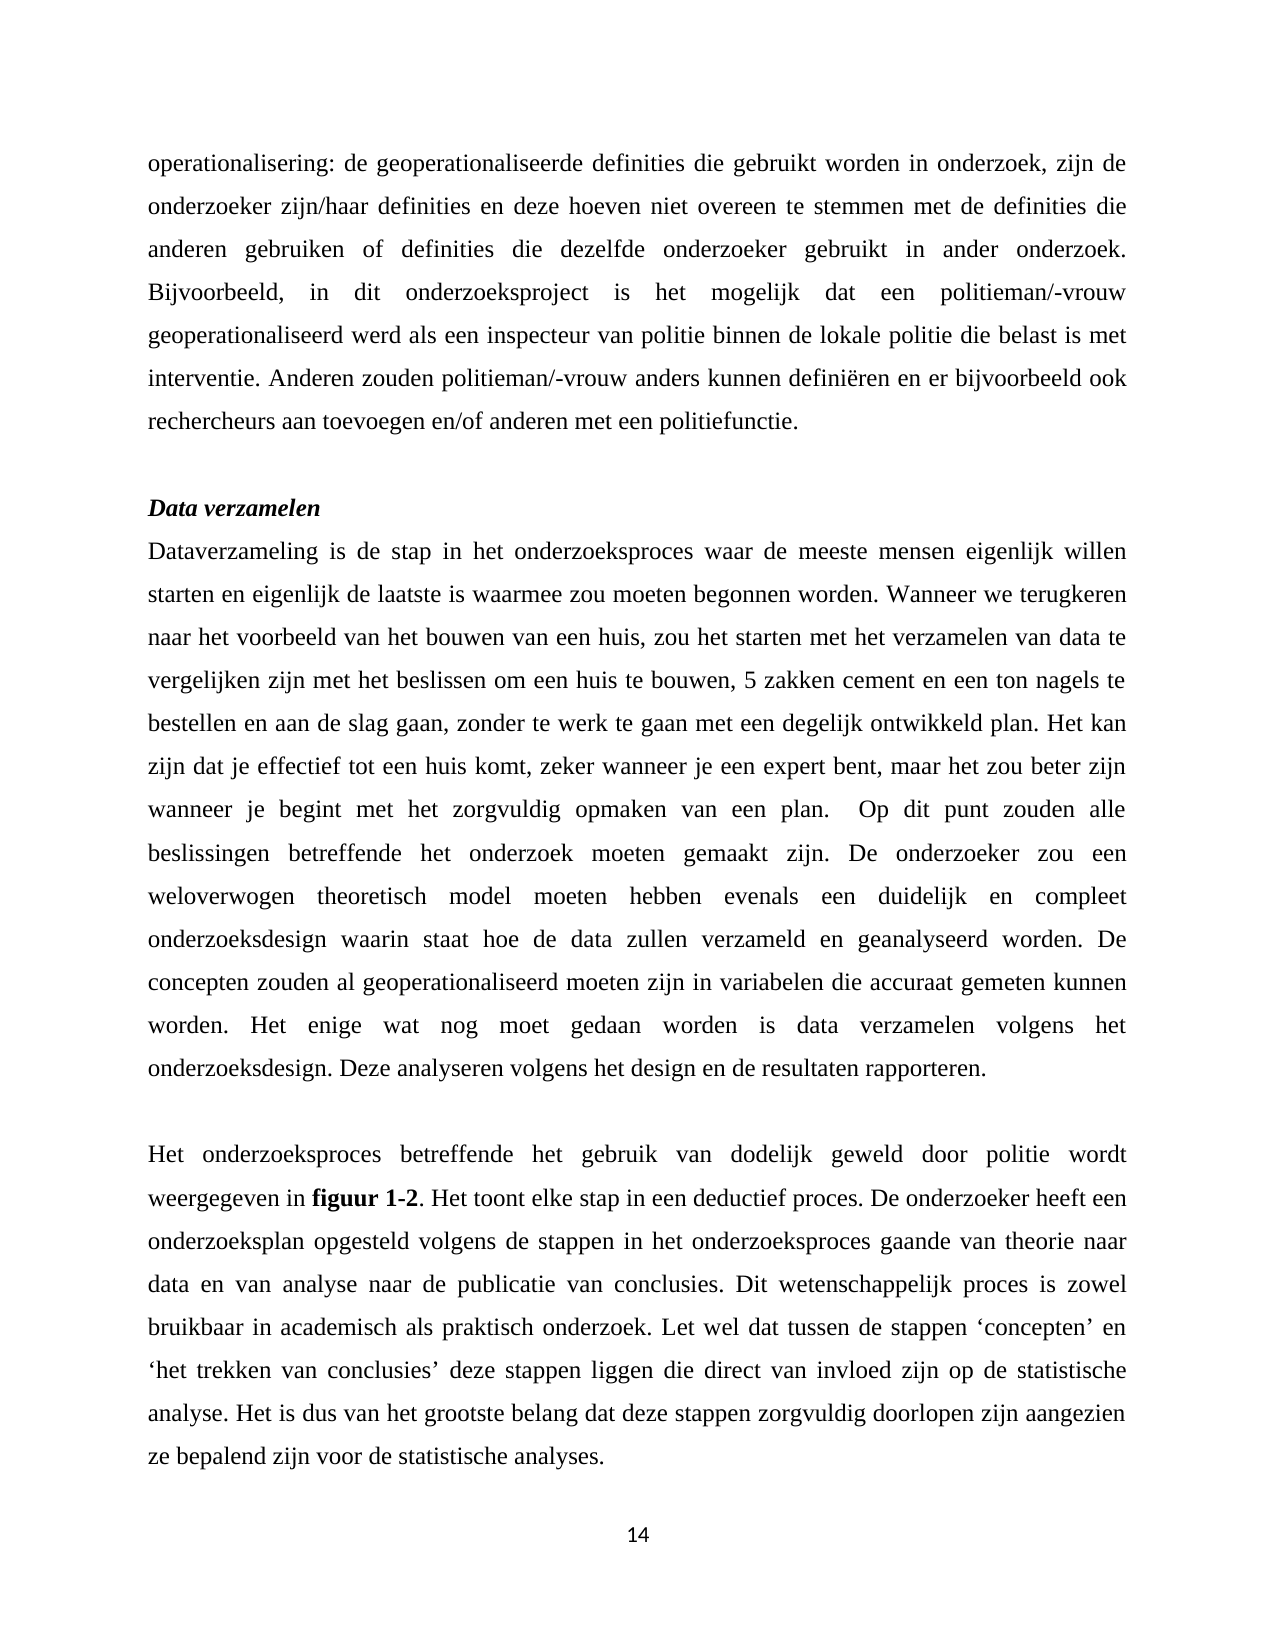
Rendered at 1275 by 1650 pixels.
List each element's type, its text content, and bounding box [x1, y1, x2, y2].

text Data verzamelen [148, 493, 1127, 521]
text Het onderzoeksproces betreffende het gebruik van dodelijk geweld door politie wordt weergegeven in figuur 1-2. Het toont elke stap in een deductief proces. De onderzoeker heeft een onderzoeksplan opgesteld volgens de stappen in het onderzoeksproces gaande van theorie naar data en van analyse naar de publicatie van conclusies. Dit wetenschappelijk proces is zowel bruikbaar in academisch als praktisch onderzoek. Let wel dat tussen de stappen ‘concepten’ en ‘het trekken van conclusies’ deze stappen liggen die direct van invloed zijn op de statistische analyse. Het is dus van het grootste belang dat deze stappen zorgvuldig doorlopen zijn aangezien ze bepalend zijn voor de statistische analyses. [148, 1139, 1127, 1470]
text Dataverzameling is de stap in het onderzoeksproces waar de meeste mensen eigenlijk willen starten en eigenlijk de laatste is waarmee zou moeten begonnen worden. Wanneer we terugkeren naar het voorbeeld van het bouwen van een huis, zou het starten met het verzamelen van data te vergelijken zijn met het beslissen om een huis te bouwen, 5 zakken cement en een ton nagels te bestellen en aan de slag gaan, zonder te werk te gaan met een degelijk ontwikkeld plan. Het kan zijn dat je effectief tot een huis komt, zeker wanneer je een expert bent, maar het zou beter zijn wanneer je begint met het zorgvuldig opmaken van een plan. Op dit punt zouden alle beslissingen betreffende het onderzoek moeten gemaakt zijn. De onderzoeker zou een weloverwogen theoretisch model moeten hebben evenals een duidelijk en compleet onderzoeksdesign waarin staat hoe de data zullen verzameld en geanalyseerd worden. De concepten zouden al geoperationaliseerd moeten zijn in variabelen die accuraat gemeten kunnen worden. Het enige wat nog moet gedaan worden is data verzamelen volgens het onderzoeksdesign. Deze analyseren volgens het design en de resultaten rapporteren. [148, 536, 1127, 1082]
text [148, 148, 1127, 435]
